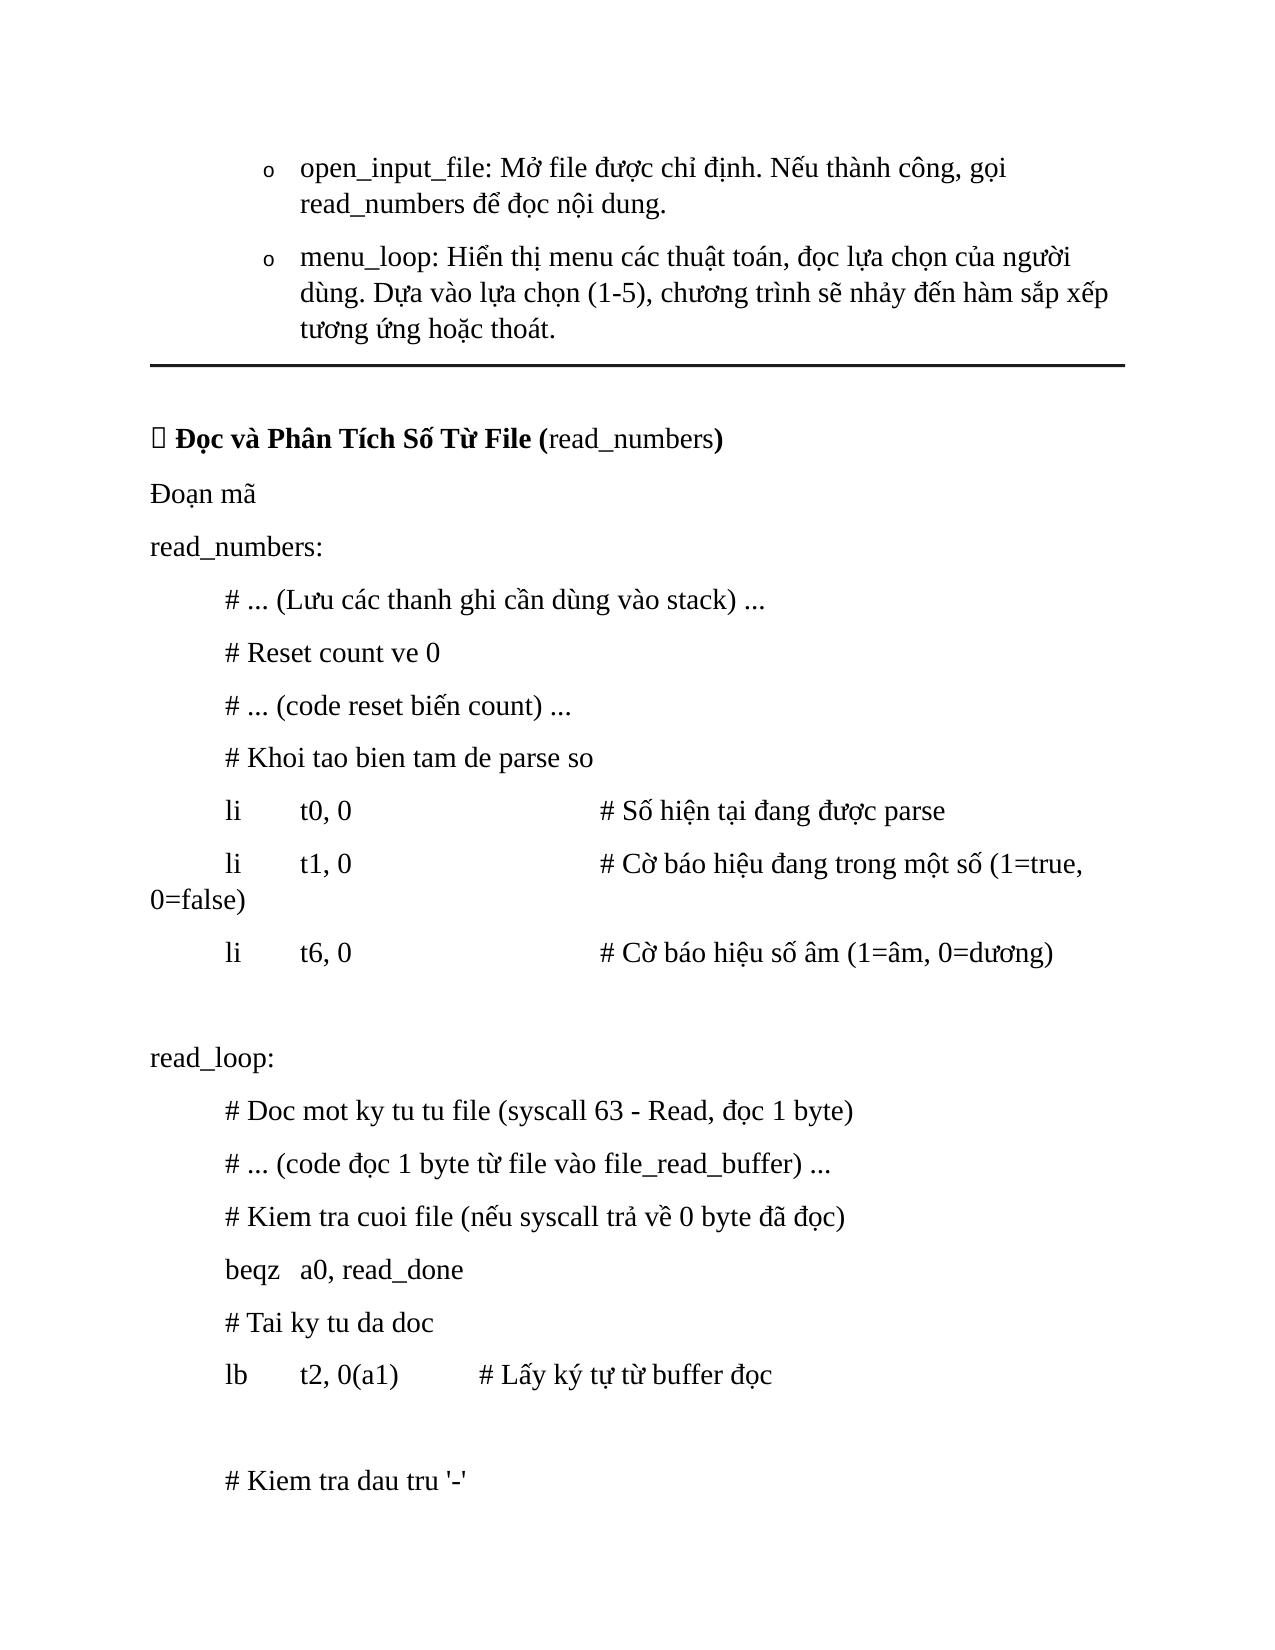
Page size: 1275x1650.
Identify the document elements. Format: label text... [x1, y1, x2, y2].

text read_numbers: [150, 529, 1125, 563]
text 🔢 Đọc và Phân Tích Số Từ File (read_numbers) [150, 417, 1125, 457]
text # ... (code reset biến count) ... [150, 688, 1125, 721]
text li t0, 0 # Số hiện tại đang được parse [150, 793, 1125, 827]
list open_input_file: Mở file được chỉ định. Nếu thành công, gọi read_numbers để đọc nội dung. [262, 150, 1125, 220]
text # ... (Lưu các thanh ghi cần dùng vào stack) ... [150, 582, 1125, 616]
text li t1, 0 # Cờ báo hiệu đang trong một số (1=true, 0=false) [150, 846, 1125, 916]
text read_loop: [150, 1041, 1125, 1074]
text # Doc mot ky tu tu file (syscall 63 - Read, đọc 1 byte) [150, 1093, 1125, 1127]
text # Tai ky tu da doc [150, 1305, 1125, 1338]
list menu_loop: Hiển thị menu các thuật toán, đọc lựa chọn của người dùng. Dựa vào lựa chọn (1-5), chương trình sẽ nhảy đến hàm sắp xếp tương ứng hoặc thoát. [262, 239, 1125, 345]
text beqz a0, read_done [150, 1252, 1125, 1285]
text lb t2, 0(a1) # Lấy ký tự từ buffer đọc [150, 1357, 1125, 1391]
text # Reset count ve 0 [150, 635, 1125, 668]
text # ... (code đọc 1 byte từ file vào file_read_buffer) ... [150, 1146, 1125, 1180]
text li t6, 0 # Cờ báo hiệu số âm (1=âm, 0=dương) [150, 935, 1125, 968]
text # Khoi tao bien tam de parse so [150, 740, 1125, 774]
text Đoạn mã [150, 476, 1125, 510]
text # Kiem tra dau tru '-' [150, 1463, 1125, 1497]
text # Kiem tra cuoi file (nếu syscall trả về 0 byte đã đọc) [150, 1199, 1125, 1233]
